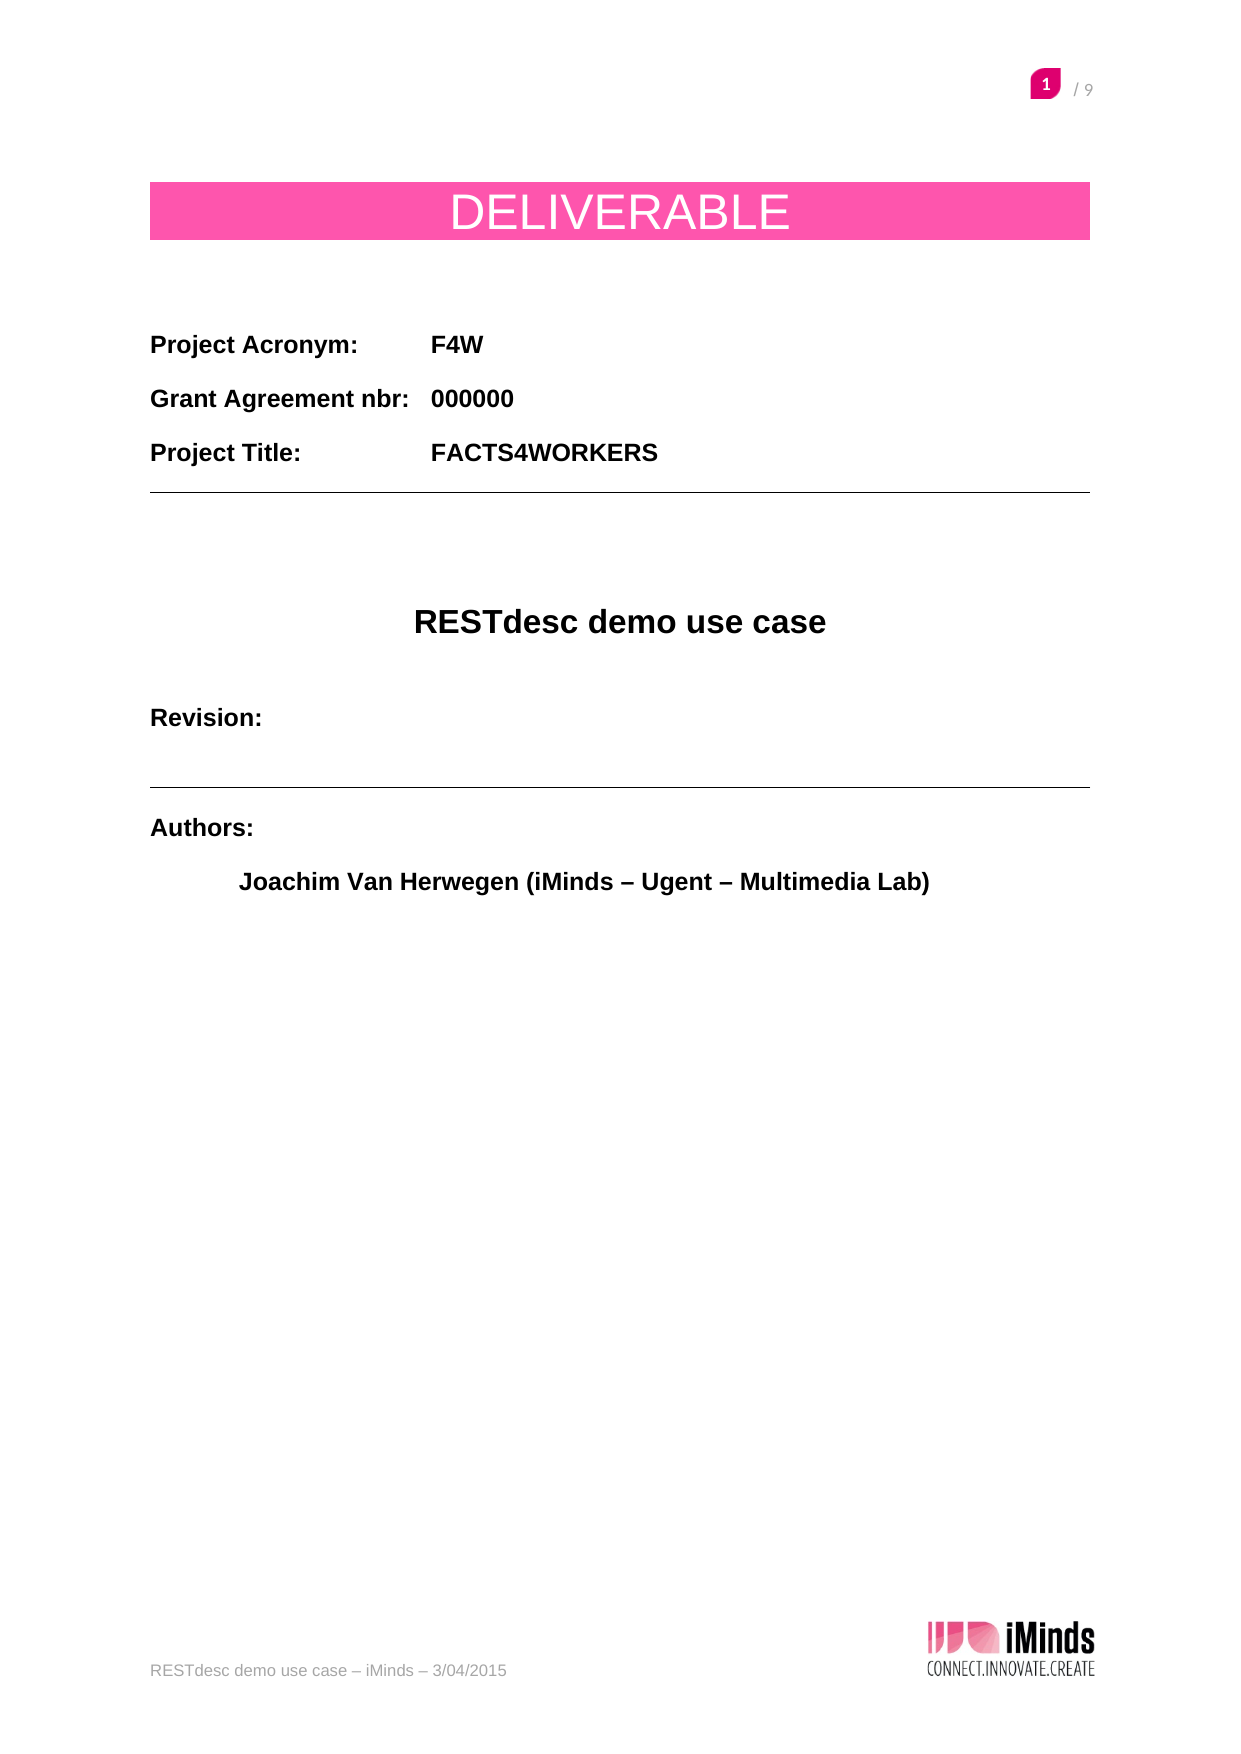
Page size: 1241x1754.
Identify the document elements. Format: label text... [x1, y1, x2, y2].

text Project Title: FACTS4WORKERS [150, 438, 1090, 467]
text Revision: [150, 703, 1090, 731]
text RESTdesc demo use case [150, 602, 1090, 641]
text Grant Agreement nbr: 000000 [150, 384, 1090, 413]
text DELIVERABLE [150, 182, 1090, 240]
text Authors: [150, 813, 1090, 841]
text Project Acronym: F4W [150, 330, 1090, 359]
picture [927, 1621, 1095, 1677]
picture [1030, 68, 1061, 99]
text Joachim Van Herwegen (iMinds – Ugent – Multimedia Lab) [150, 866, 1090, 895]
